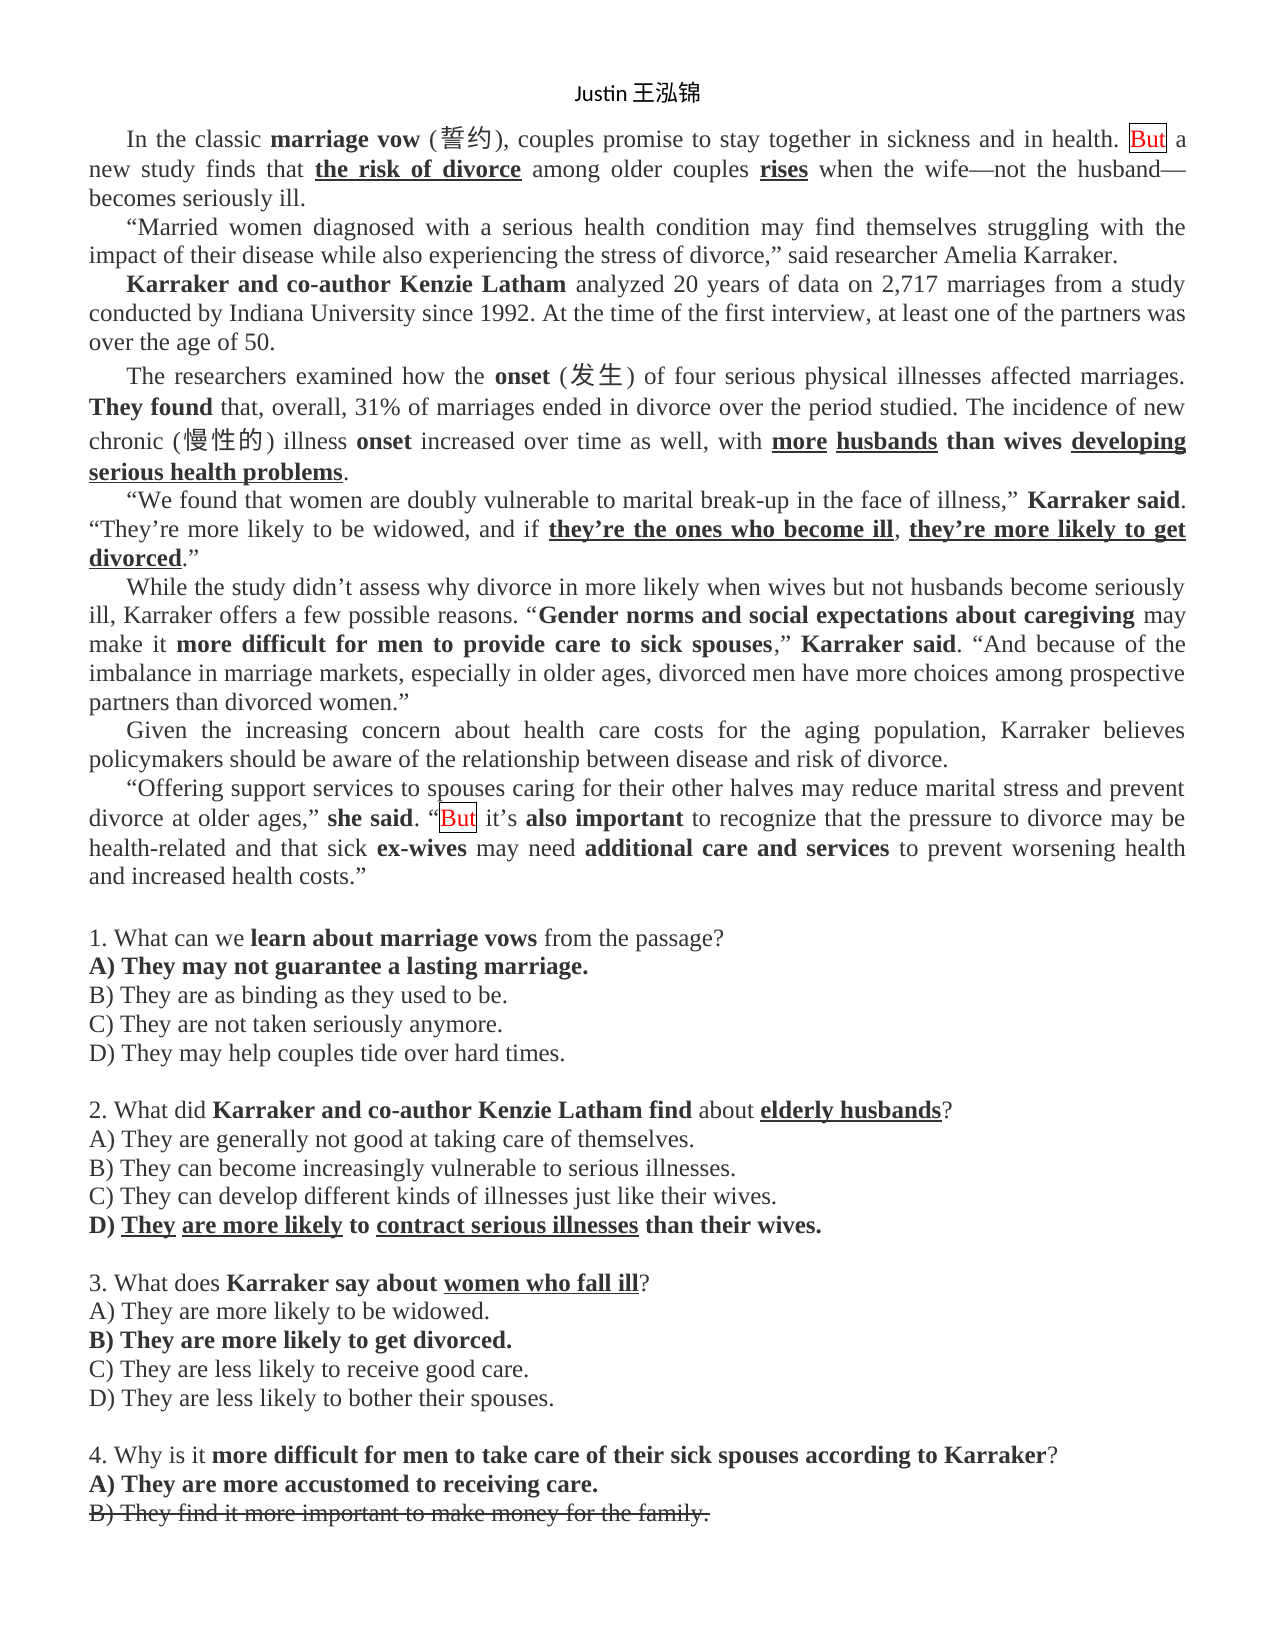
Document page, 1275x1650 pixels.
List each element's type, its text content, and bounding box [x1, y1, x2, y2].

text B) They find it more important to make money for the family. [89, 1498, 1186, 1526]
text 1. What can we learn about marriage vows from the passage? [89, 923, 1186, 951]
text C) They are less likely to receive good care. [89, 1354, 1186, 1383]
text C) They are not taken seriously anymore. [89, 1009, 1186, 1038]
text B) They can become increasingly vulnerable to serious illnesses. [89, 1153, 1186, 1181]
text C) They can develop different kinds of illnesses just like their wives. [89, 1181, 1186, 1210]
text While the study didn’t assess why divorce in more likely when wives but not husbands become seriously ill, Karraker offers a few possible reasons. “Gender norms and social expectations about caregiving may make it more difficult for men to provide care to sick spouses,” Karraker said. “And because of the imbalance in marriage markets, especially in older ages, divorced men have more choices among prospective partners than divorced women.” [89, 572, 1186, 716]
text The researchers examined how the onset (发生) of four serious physical illnesses affected marriages. They found that, overall, 31% of marriages ended in divorce over the period studied. The incidence of new chronic (慢性的) illness onset increased over time as well, with more husbands than wives developing serious health problems. [89, 356, 1186, 486]
text 2. What did Karraker and co-author Kenzie Latham find about elderly husbands? [89, 1095, 1186, 1124]
text B) They are more likely to get divorced. [89, 1325, 1186, 1354]
text A) They are more accustomed to receiving care. [89, 1469, 1186, 1498]
text D) They are more likely to contract serious illnesses than their wives. [89, 1210, 1186, 1239]
text “Married women diagnosed with a serious health condition may find themselves struggling with the impact of their disease while also experiencing the stress of divorce,” said researcher Amelia Karraker. [89, 212, 1186, 269]
text 4. Why is it more difficult for men to take care of their sick spouses according to Karraker? [89, 1440, 1186, 1469]
text Karraker and co-author Kenzie Latham analyzed 20 years of data on 2,717 marriages from a study conducted by Indiana University since 1992. At the time of the first interview, at least one of the partners was over the age of 50. [89, 269, 1186, 356]
text In the classic marriage vow (誓约), couples promise to stay together in sickness and in health. But a new study finds that the risk of divorce among older couples rises when the wife—not the husband—becomes seriously ill. [89, 118, 1186, 212]
text A) They are generally not good at taking care of themselves. [89, 1124, 1186, 1153]
text 3. What does Karraker say about women who fall ill? [89, 1268, 1186, 1296]
text “Offering support services to spouses caring for their other halves may reduce marital stress and prevent divorce at older ages,” she said. “But it’s also important to recognize that the pressure to divorce may be health-related and that sick ex-wives may need additional care and services to prevent worsening health and increased health costs.” [89, 773, 1186, 890]
text B) They are as binding as they used to be. [89, 980, 1186, 1009]
text A) They are more likely to be widowed. [89, 1296, 1186, 1325]
text “We found that women are doubly vulnerable to marital break-up in the face of illness,” Karraker said. “They’re more likely to be widowed, and if they’re the ones who become ill, they’re more likely to get divorced.” [89, 486, 1186, 572]
text D) They may help couples tide over hard times. [89, 1038, 1186, 1066]
text D) They are less likely to bother their spouses. [89, 1383, 1186, 1411]
text Given the increasing concern about health care costs for the aging population, Karraker believes policymakers should be aware of the relationship between disease and risk of divorce. [89, 716, 1186, 773]
text A) They may not guarantee a lasting marriage. [89, 951, 1186, 980]
